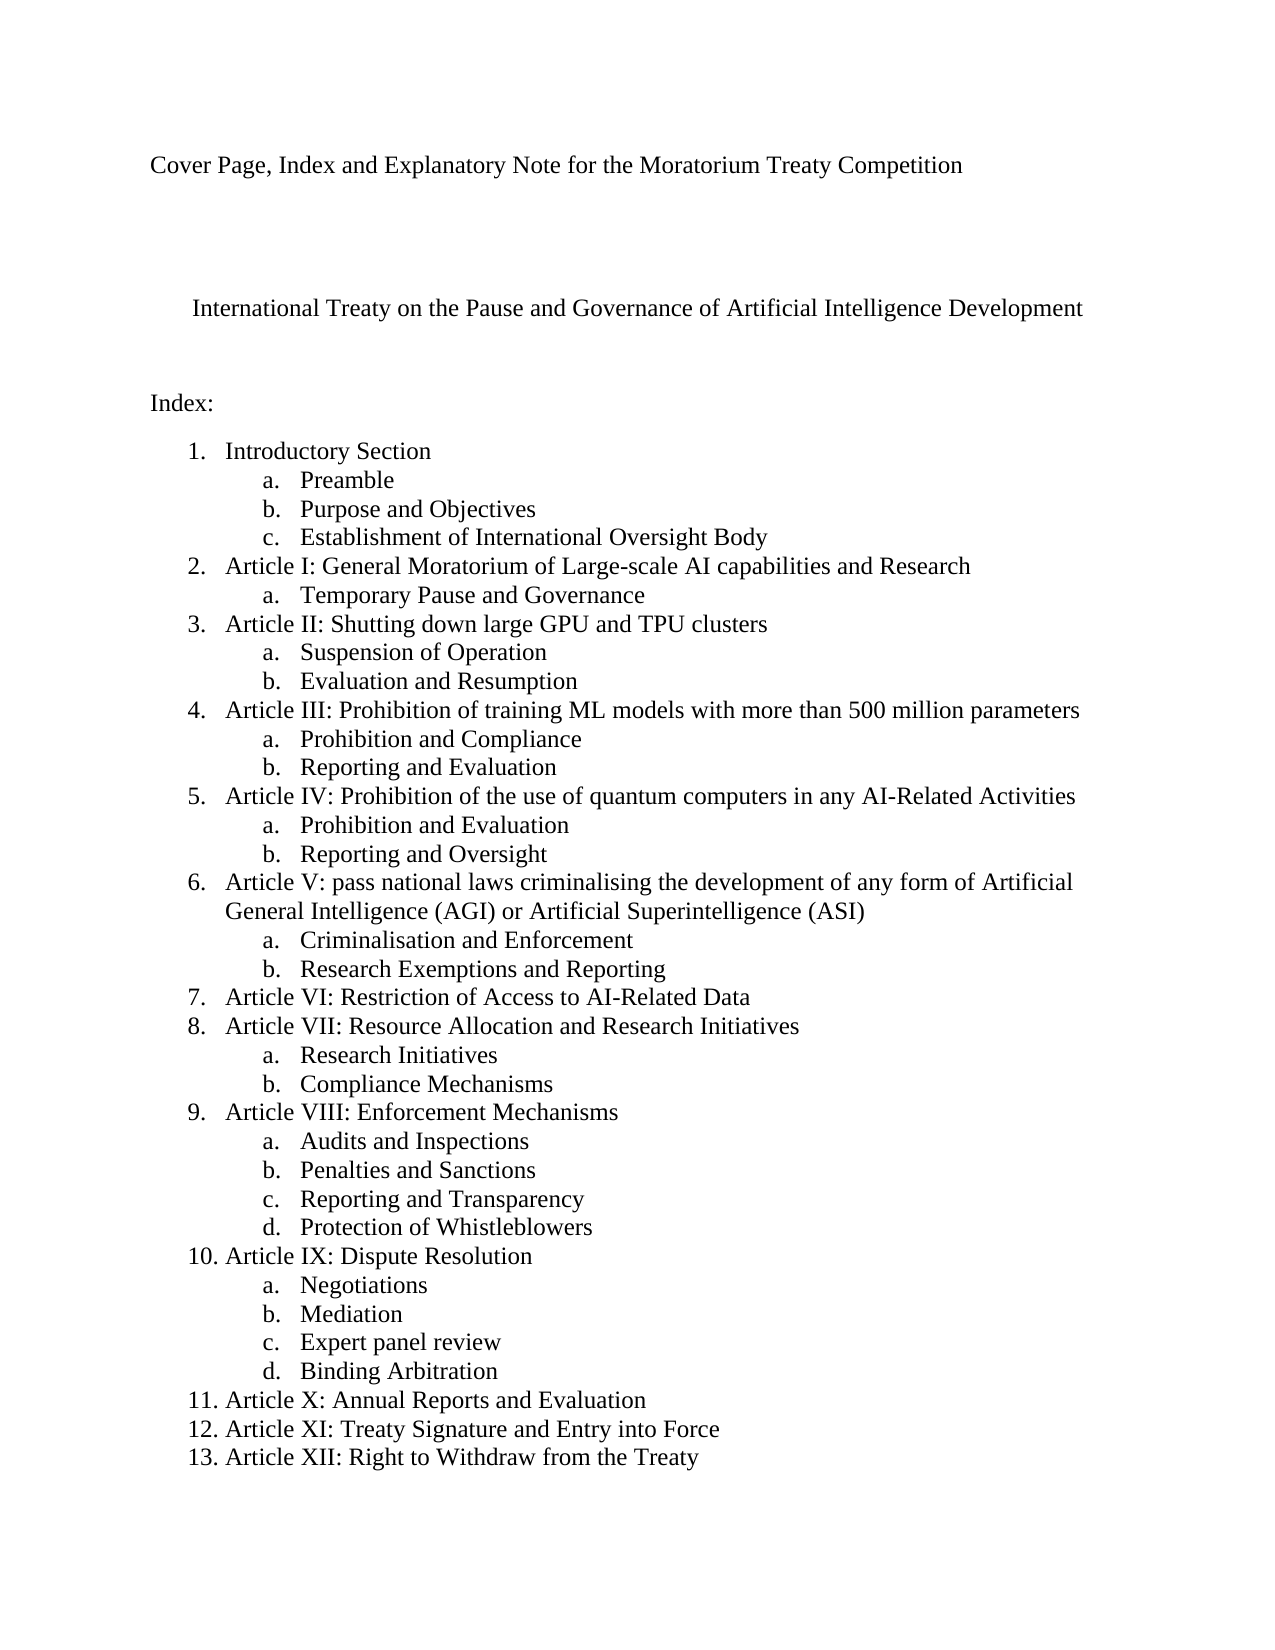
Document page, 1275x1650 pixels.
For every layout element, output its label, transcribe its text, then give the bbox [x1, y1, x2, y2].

list Introductory Section [187, 436, 1125, 465]
list Article IV: Prohibition of the use of quantum computers in any AI-Related Activities [187, 781, 1125, 810]
list Article III: Prohibition of training ML models with more than 500 million parameters [187, 695, 1125, 724]
list Mediation [262, 1299, 1125, 1327]
text Index: [150, 388, 1125, 417]
list Protection of Whistleblowers [262, 1212, 1125, 1241]
list Purpose and Objectives [262, 494, 1125, 522]
list Reporting and Oversight [262, 839, 1125, 867]
list Suspension of Operation [262, 637, 1125, 666]
list Article VII: Resource Allocation and Research Initiatives [187, 1011, 1125, 1040]
list Criminalisation and Enforcement [262, 925, 1125, 954]
list Article IX: Dispute Resolution [187, 1241, 1125, 1270]
list Audits and Inspections [262, 1126, 1125, 1155]
list Prohibition and Evaluation [262, 810, 1125, 839]
list Article II: Shutting down large GPU and TPU clusters [187, 609, 1125, 637]
list Article X: Annual Reports and Evaluation [187, 1385, 1125, 1414]
list Reporting and Transparency [262, 1184, 1125, 1212]
list Research Initiatives [262, 1040, 1125, 1069]
text International Treaty on the Pause and Governance of Artificial Intelligence Development [150, 293, 1125, 322]
list Temporary Pause and Governance [262, 580, 1125, 609]
list Article VIII: Enforcement Mechanisms [187, 1097, 1125, 1126]
list Article I: General Moratorium of Large-scale AI capabilities and Research [187, 551, 1125, 580]
list Establishment of International Oversight Body [262, 522, 1125, 551]
list Compliance Mechanisms [262, 1069, 1125, 1097]
text Cover Page, Index and Explanatory Note for the Moratorium Treaty Competition [150, 150, 1125, 179]
list Article XI: Treaty Signature and Entry into Force [187, 1414, 1125, 1442]
list Negotiations [262, 1270, 1125, 1299]
list Preamble [262, 465, 1125, 494]
list Article XII: Right to Withdraw from the Treaty [187, 1442, 1125, 1471]
list Article VI: Restriction of Access to AI-Related Data [187, 982, 1125, 1011]
list Expert panel review [262, 1327, 1125, 1356]
list Evaluation and Resumption [262, 666, 1125, 695]
list Reporting and Evaluation [262, 752, 1125, 781]
list Binding Arbitration [262, 1356, 1125, 1385]
list Research Exemptions and Reporting [262, 954, 1125, 982]
list Prohibition and Compliance [262, 724, 1125, 752]
list Article V: pass national laws criminalising the development of any form of Artificial General Intelligence (AGI) or Artificial Superintelligence (ASI) [187, 867, 1125, 925]
list Penalties and Sanctions [262, 1155, 1125, 1184]
